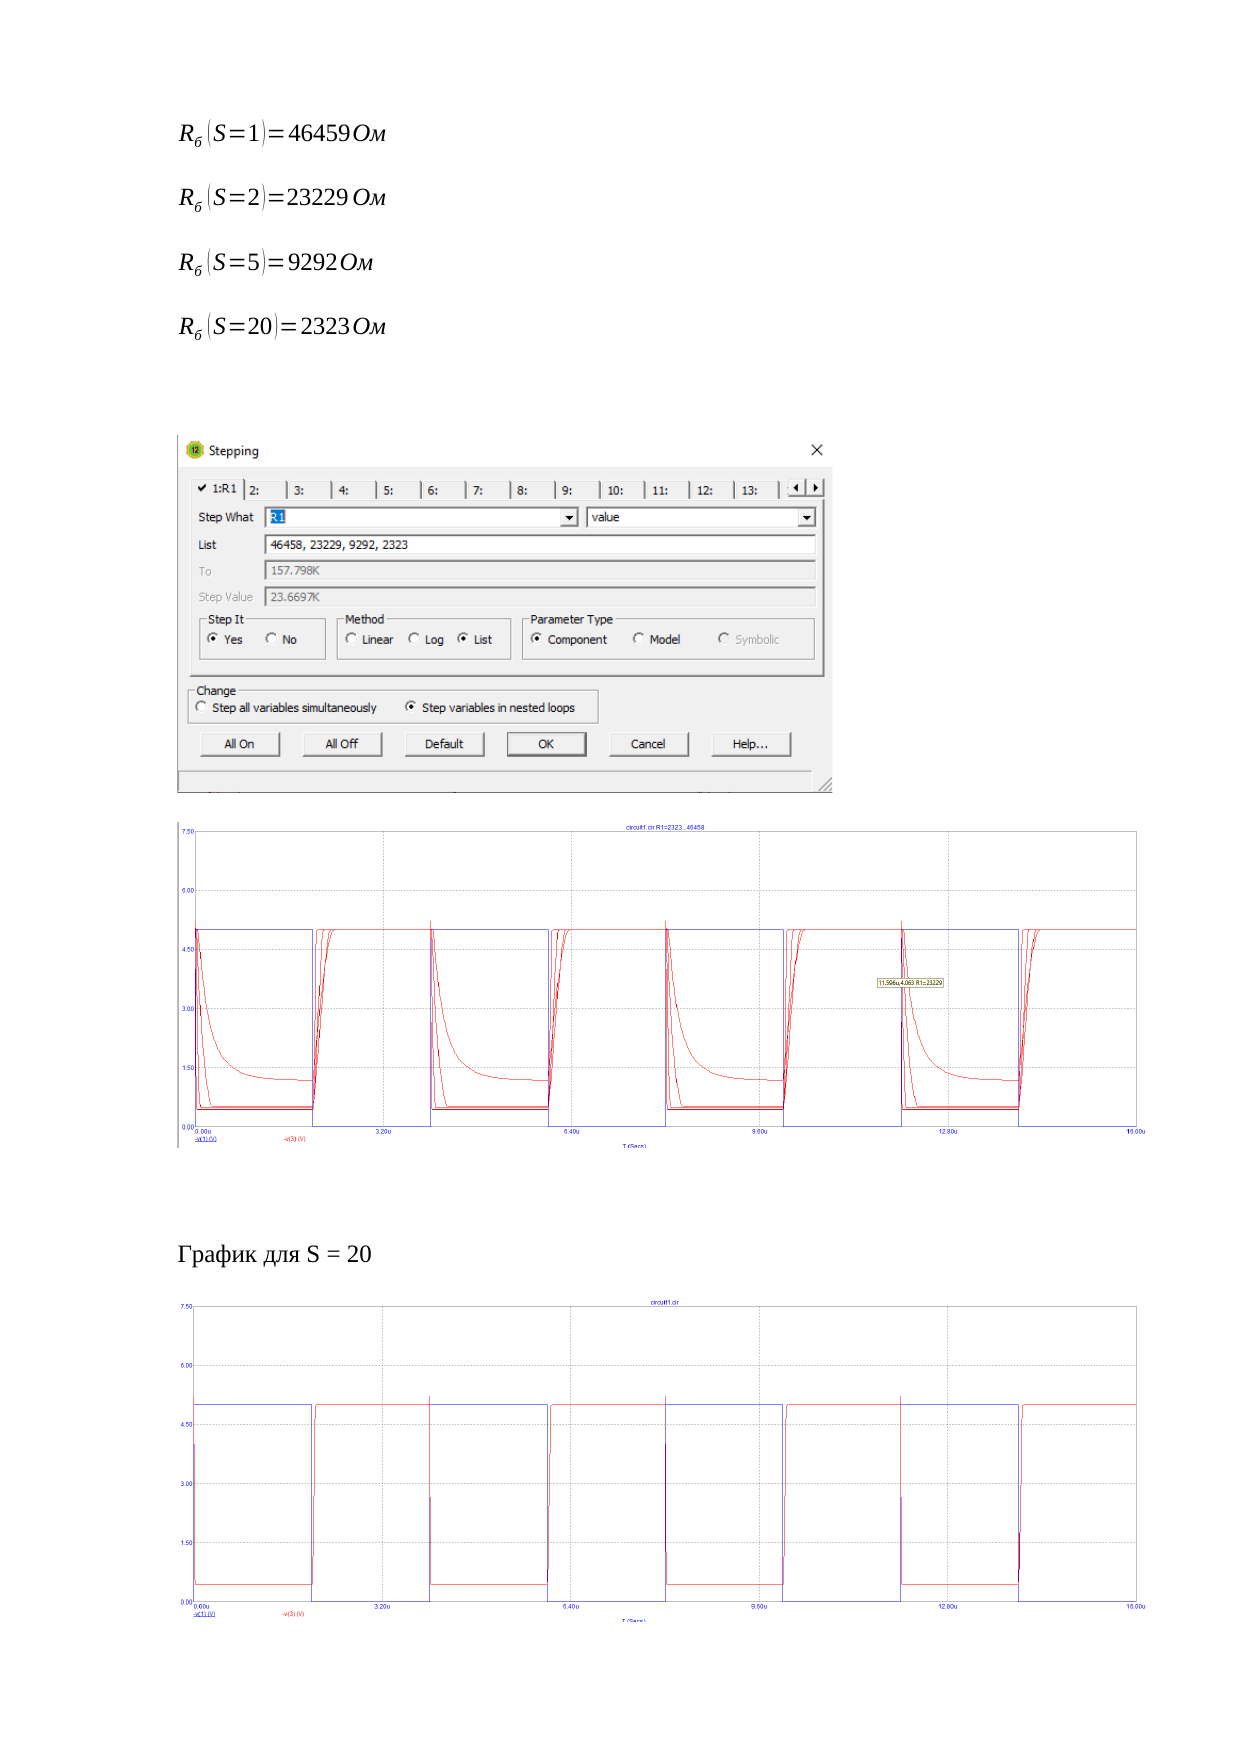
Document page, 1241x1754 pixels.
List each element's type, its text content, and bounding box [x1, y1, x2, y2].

picture [177, 822, 1152, 1148]
text График для S = 20 [177, 1239, 1152, 1268]
picture [177, 1299, 1152, 1622]
picture [177, 435, 833, 793]
